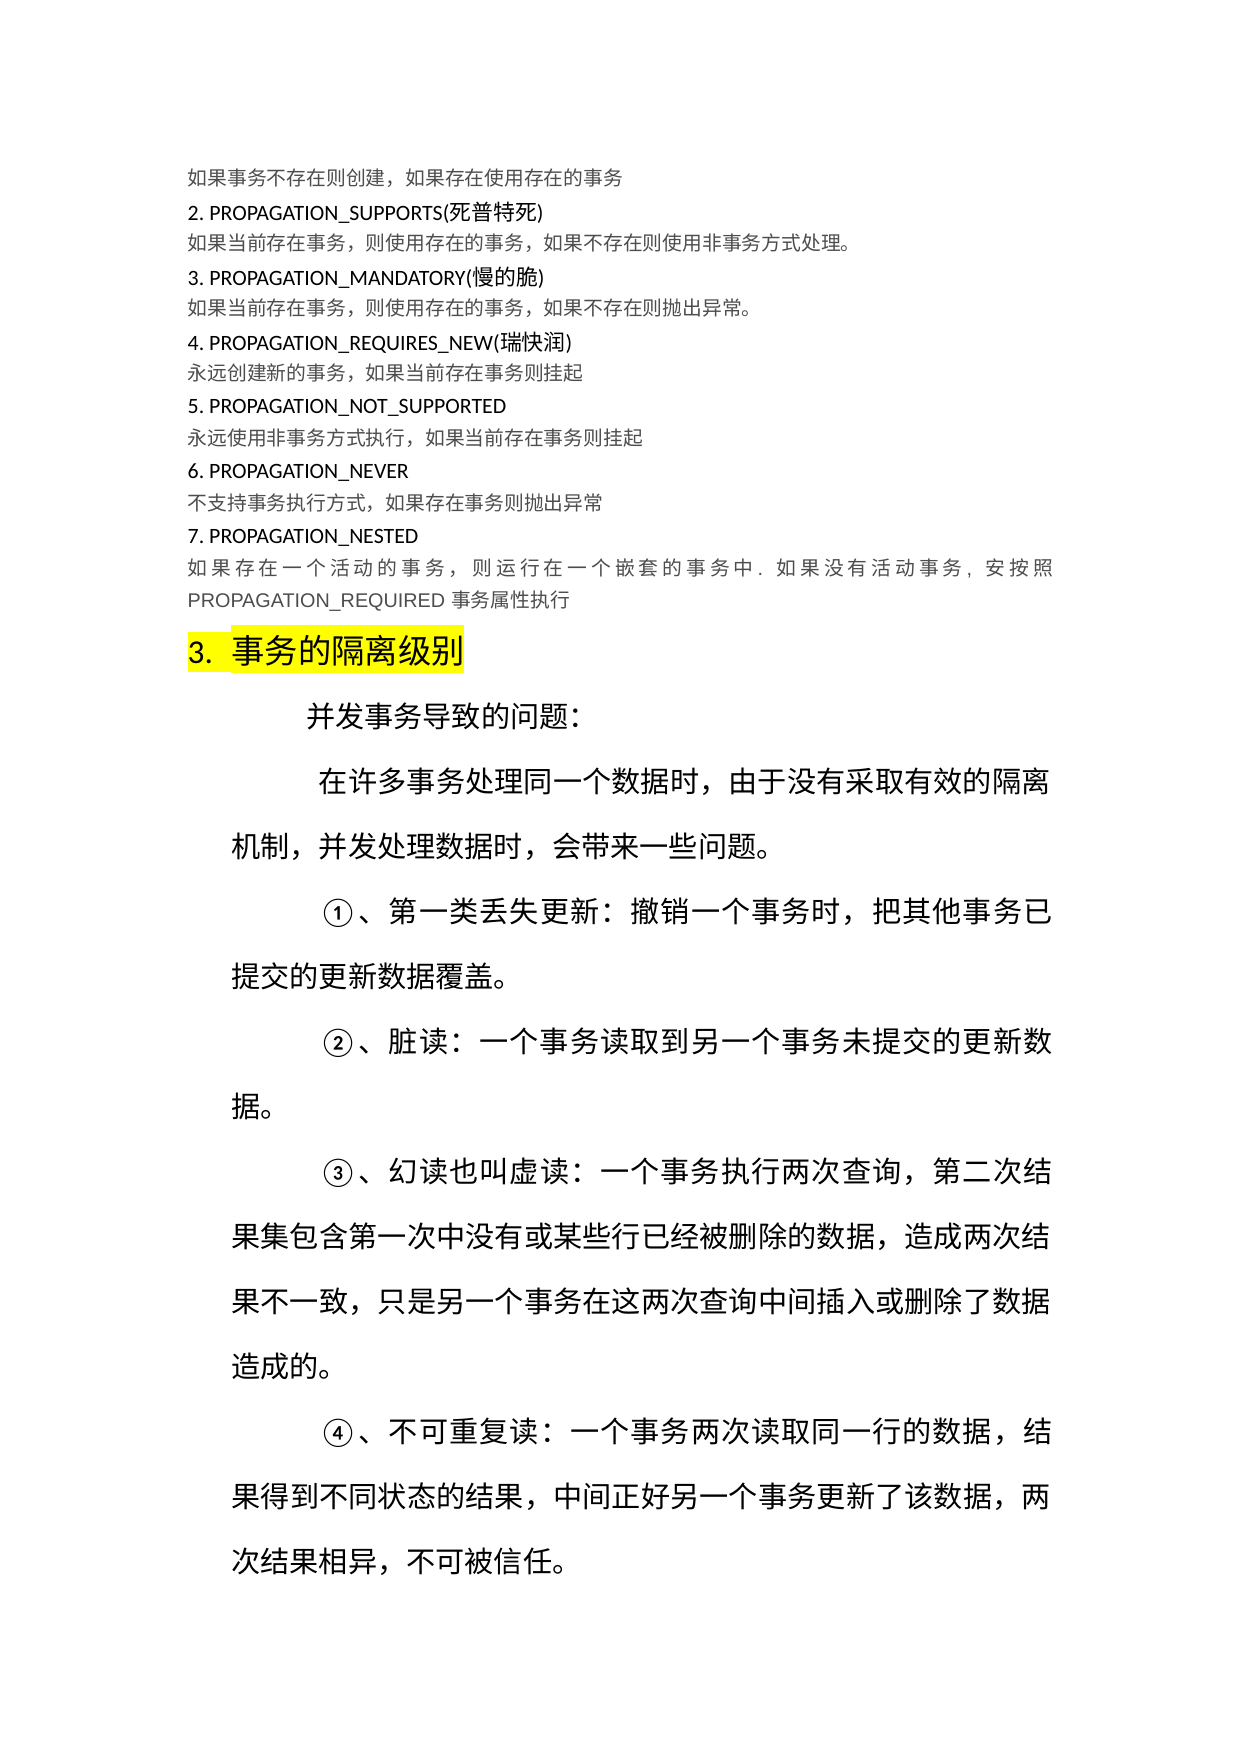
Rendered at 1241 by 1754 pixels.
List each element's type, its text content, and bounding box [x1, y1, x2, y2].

text 永远创建新的事务，如果当前存在事务则挂起 [187, 357, 1053, 389]
text 6. PROPAGATION_NEVER [187, 454, 1053, 487]
list 如果当前存在事务，则使用存在的事务，如果不存在则使用非事务方式处理。 [187, 227, 1053, 259]
list ③、幻读也叫虚读：一个事务执行两次查询，第二次结果集包含第一次中没有或某些行已经被删除的数据，造成两次结果不一致，只是另一个事务在这两次查询中间插入或删除了数据造成的。 [231, 1137, 1053, 1397]
text 不支持事务执行方式，如果存在事务则抛出异常 [187, 487, 1053, 519]
list ④、不可重复读：一个事务两次读取同一行的数据，结果得到不同状态的结果，中间正好另一个事务更新了该数据，两次结果相异，不可被信任。 [231, 1397, 1053, 1592]
list 在许多事务处理同一个数据时，由于没有采取有效的隔离机制，并发处理数据时，会带来一些问题。 [231, 747, 1053, 877]
text 如果存在一个活动的事务，则运行在一个嵌套的事务中. 如果没有活动事务, 安按照PROPAGATION_REQUIRED 事务属性执行 [187, 552, 1053, 617]
list PROPAGATION_MANDATORY(慢的脆) [187, 259, 1053, 292]
text 5. PROPAGATION_NOT_SUPPORTED [187, 389, 1053, 422]
list 如果事务不存在则创建，如果存在使用存在的事务 [187, 162, 1053, 194]
text 7. PROPAGATION_NESTED [187, 519, 1053, 552]
text 4. PROPAGATION_REQUIRES_NEW(瑞快润) [187, 324, 1053, 357]
text 永远使用非事务方式执行，如果当前存在事务则挂起 [187, 422, 1053, 454]
list PROPAGATION_SUPPORTS(死普特死) [187, 194, 1053, 227]
list ②、脏读：一个事务读取到另一个事务未提交的更新数据。 [231, 1007, 1053, 1137]
list ①、第一类丢失更新：撤销一个事务时，把其他事务已提交的更新数据覆盖。 [231, 877, 1053, 1007]
list 并发事务导致的问题： [231, 682, 1053, 747]
list 事务的隔离级别 [187, 617, 1053, 682]
list 如果当前存在事务，则使用存在的事务，如果不存在则抛出异常。 [187, 292, 1053, 324]
